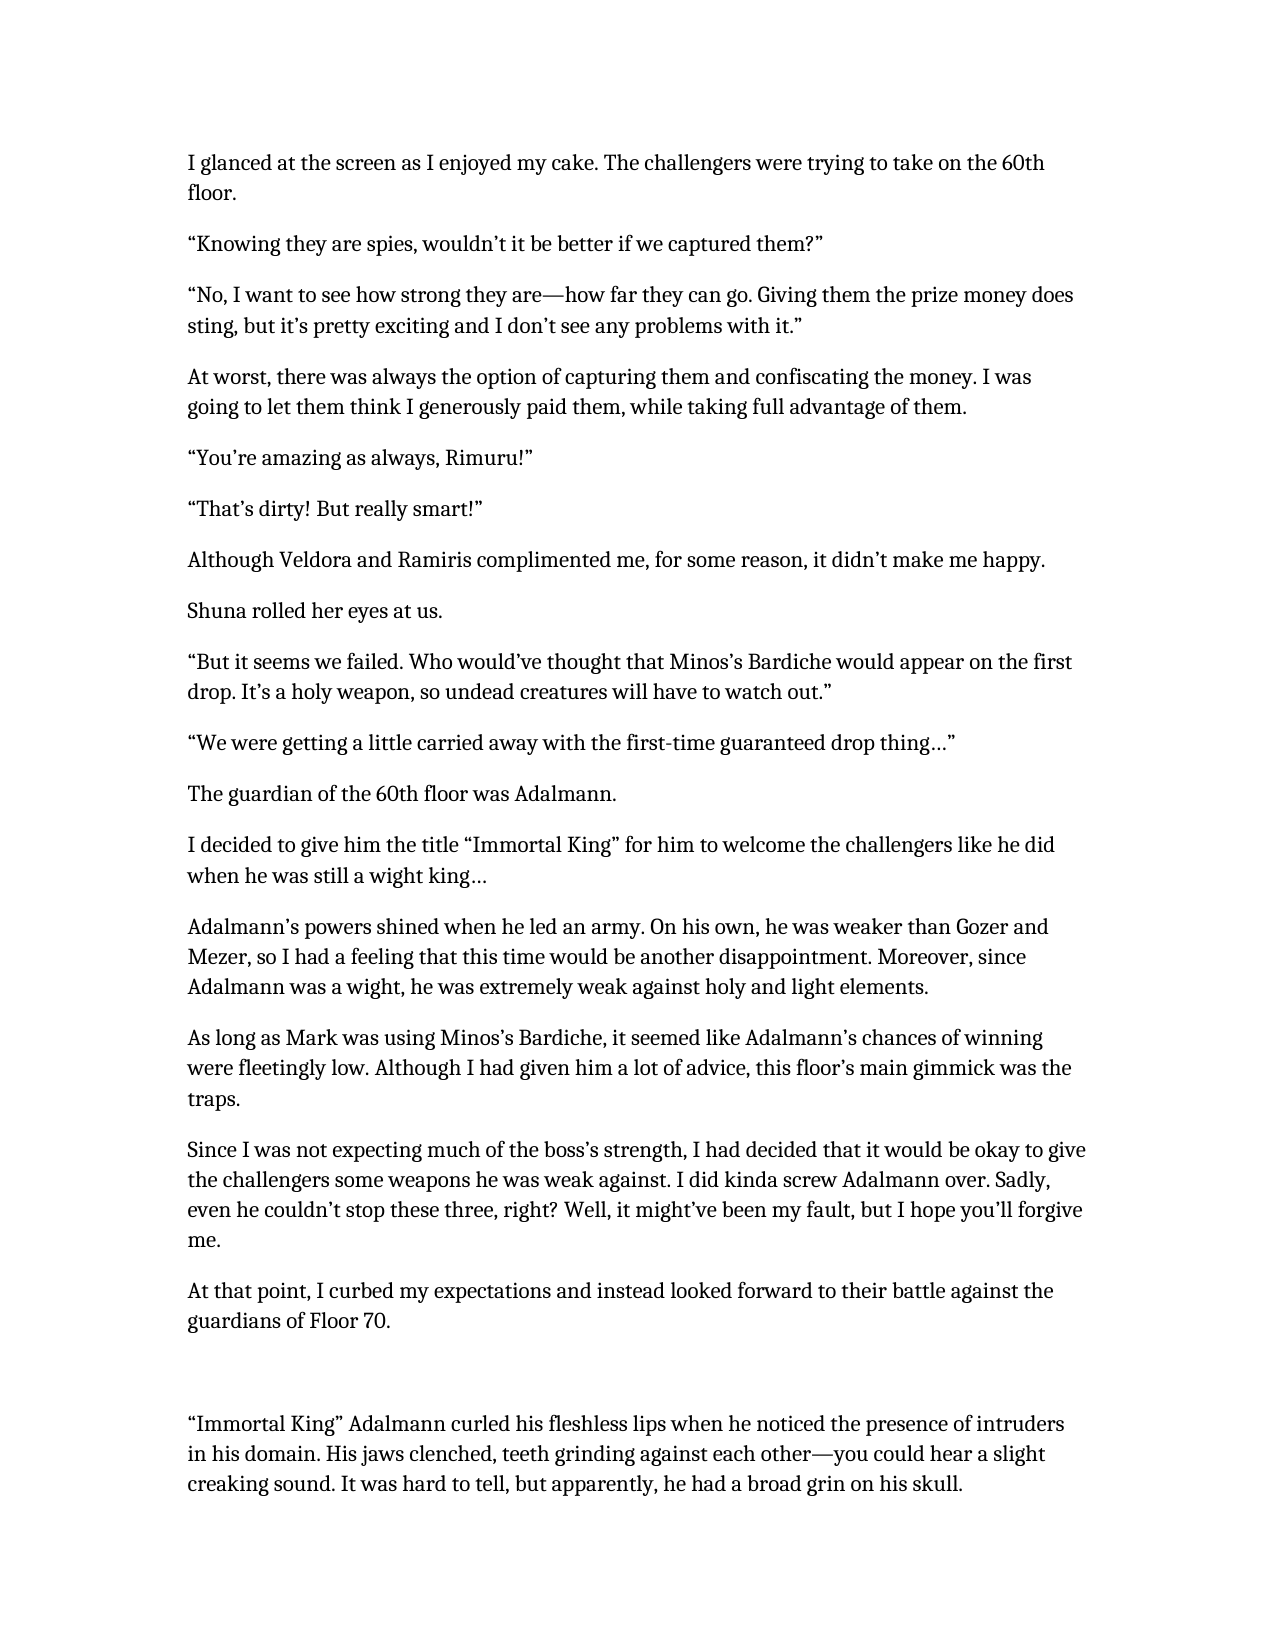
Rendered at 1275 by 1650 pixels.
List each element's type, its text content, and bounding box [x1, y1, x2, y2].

text “Knowing they are spies, wouldn’t it be better if we captured them?” [187, 231, 1087, 258]
text I decided to give him the title “Immortal King” for him to welcome the challengers like he did when he was still a wight king… [187, 832, 1087, 889]
text Adalmann’s powers shined when he led an army. On his own, he was weaker than Gozer and Mezer, so I had a feeling that this time would be another disappointment. Moreover, since Adalmann was a wight, he was extremely weak against holy and light elements. [187, 913, 1087, 1000]
text “But it seems we failed. Who would’ve thought that Minos’s Bardiche would appear on the first drop. It’s a holy weapon, so undead creatures will have to watch out.” [187, 649, 1087, 706]
text I glanced at the screen as I enjoyed my cake. The challengers were trying to take on the 60th floor. [187, 150, 1087, 207]
text The guardian of the 60th floor was Adalmann. [187, 781, 1087, 808]
text At worst, there was always the option of capturing them and confiscating the money. I was going to let them think I generously paid them, while taking full advantage of them. [187, 363, 1087, 420]
text At that point, I curbed my expectations and instead looked forward to their battle against the guardians of Floor 70. [187, 1278, 1087, 1335]
text “No, I want to see how strong they are—how far they can go. Giving them the prize money does sting, but it’s pretty exciting and I don’t see any problems with it.” [187, 282, 1087, 339]
text Since I was not expecting much of the boss’s strength, I had decided that it would be okay to give the challengers some weapons he was weak against. I did kinda screw Adalmann over. Sadly, even he couldn’t stop these three, right? Well, it might’ve been my fault, but I hope you’ll forgive me. [187, 1136, 1087, 1253]
text As long as Mark was using Minos’s Bardiche, it seemed like Adalmann’s chances of winning were fleetingly low. Although I had given him a lot of advice, this floor’s main gimmick was the traps. [187, 1025, 1087, 1112]
text “You’re amazing as always, Rimuru!” [187, 445, 1087, 471]
text Although Veldora and Ramiris complimented me, for some reason, it didn’t make me happy. [187, 547, 1087, 573]
text “Immortal King” Adalmann curled his fleshless lips when he noticed the presence of intruders in his domain. His jaws clenched, teeth grinding against each other—you could hear a slight creaking sound. It was hard to tell, but apparently, he had a broad grin on his skull. [187, 1410, 1087, 1497]
text Shuna rolled her eyes at us. [187, 598, 1087, 624]
text “That’s dirty! But really smart!” [187, 496, 1087, 522]
text “We were getting a little carried away with the first-time guaranteed drop thing…” [187, 730, 1087, 757]
